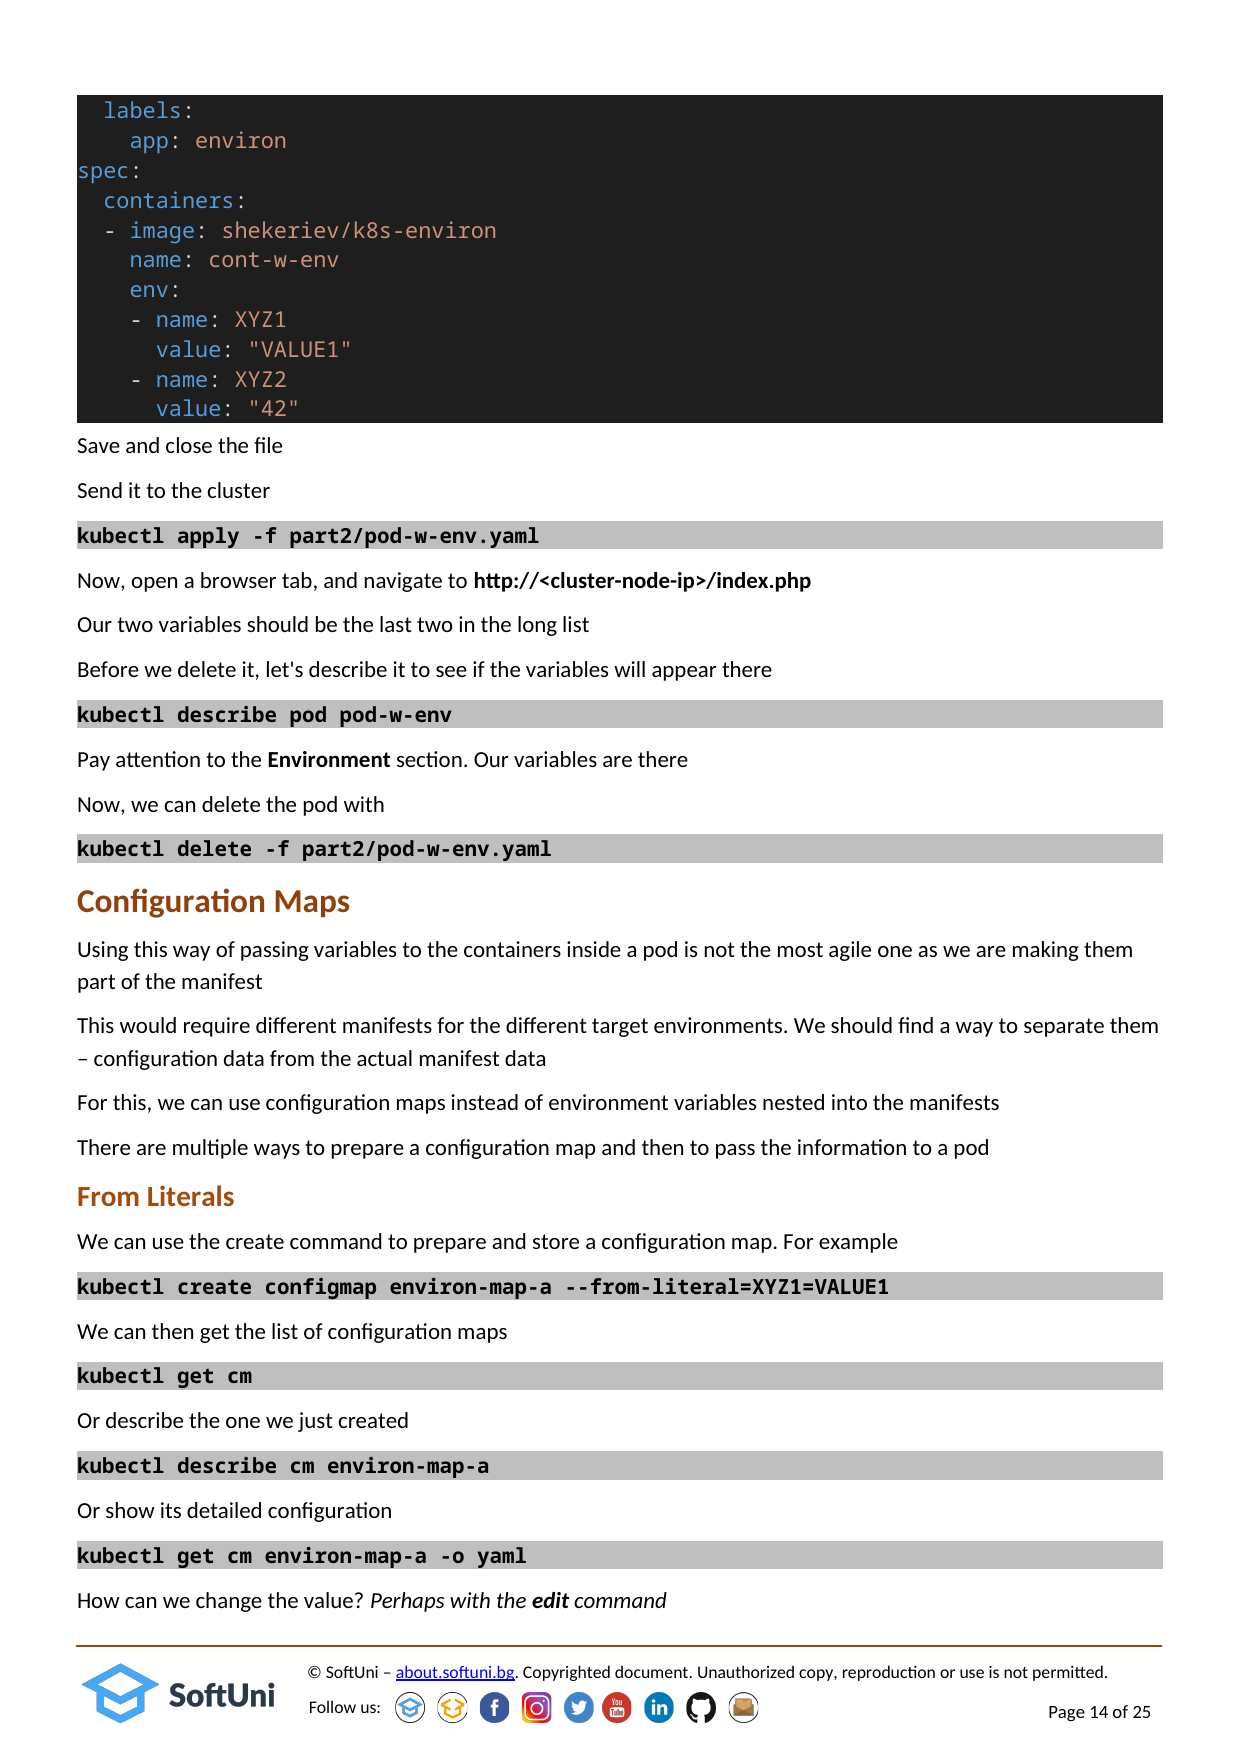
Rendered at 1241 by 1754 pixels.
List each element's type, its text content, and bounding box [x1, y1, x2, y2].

text spec: [77, 155, 1163, 185]
picture [395, 1692, 425, 1723]
text Save and close the file [77, 431, 1163, 459]
text kubectl create configmap environ-map-a --from-literal=XYZ1=VALUE1 [77, 1272, 1163, 1300]
picture [602, 1692, 632, 1723]
text kubectl describe cm environ-map-a [77, 1451, 1163, 1480]
picture [644, 1692, 653, 1701]
text Send it to the cluster [77, 476, 1163, 504]
text kubectl apply -f part2/pod-w-env.yaml [77, 521, 1163, 549]
text kubectl describe pod pod-w-env [77, 700, 1163, 728]
picture [564, 1692, 594, 1723]
text labels: [77, 95, 1163, 125]
text name: cont-w-env [77, 244, 1163, 274]
text Before we delete it, let's describe it to see if the variables will appear there [77, 655, 1163, 683]
text This would require different manifests for the different target environments. We should find a way to separate them – configuration data from the actual manifest data [77, 1012, 1163, 1072]
picture [644, 1714, 653, 1723]
text Using this way of passing variables to the containers inside a pod is not the most agile one as we are making them part of the manifest [77, 935, 1163, 995]
text How can we change the value? Perhaps with the edit command [77, 1586, 1163, 1614]
picture [522, 1692, 552, 1723]
subtitle From Literals [77, 1178, 1163, 1213]
text For this, we can use configuration maps instead of environment variables nested into the manifests [77, 1088, 1163, 1116]
text containers: [77, 185, 1163, 214]
picture [479, 1692, 510, 1723]
text Now, we can delete the pod with [77, 790, 1163, 818]
text Pay attention to the Environment section. Our variables are there [77, 745, 1163, 773]
text We can use the create command to prepare and store a configuration map. For example [77, 1227, 1163, 1255]
text value: "42" [77, 393, 1163, 423]
picture [665, 1692, 674, 1701]
text value: "VALUE1" [77, 334, 1163, 363]
picture [75, 1658, 281, 1729]
picture [437, 1692, 468, 1723]
text Now, open a browser tab, and navigate to http://<cluster-node-ip>/index.php [77, 566, 1163, 594]
text app: environ [77, 125, 1163, 155]
picture [728, 1692, 759, 1723]
picture [686, 1692, 716, 1723]
picture [658, 1705, 667, 1714]
picture [665, 1714, 674, 1723]
subtitle Configuration Maps [77, 879, 1163, 920]
text kubectl delete -f part2/pod-w-env.yaml [77, 834, 1163, 863]
text kubectl get cm [77, 1362, 1163, 1390]
text kubectl get cm environ-map-a -o yaml [77, 1541, 1163, 1569]
text - image: shekeriev/k8s-environ [77, 214, 1163, 244]
text Or describe the one we just created [77, 1407, 1163, 1435]
text env: [77, 274, 1163, 304]
text Our two variables should be the last two in the long list [77, 611, 1163, 639]
text There are multiple ways to prepare a configuration map and then to pass the information to a pod [77, 1133, 1163, 1161]
text Or show its detailed configuration [77, 1496, 1163, 1524]
text - name: XYZ2 [77, 363, 1163, 393]
text We can then get the list of configuration maps [77, 1317, 1163, 1345]
text - name: XYZ1 [77, 304, 1163, 334]
